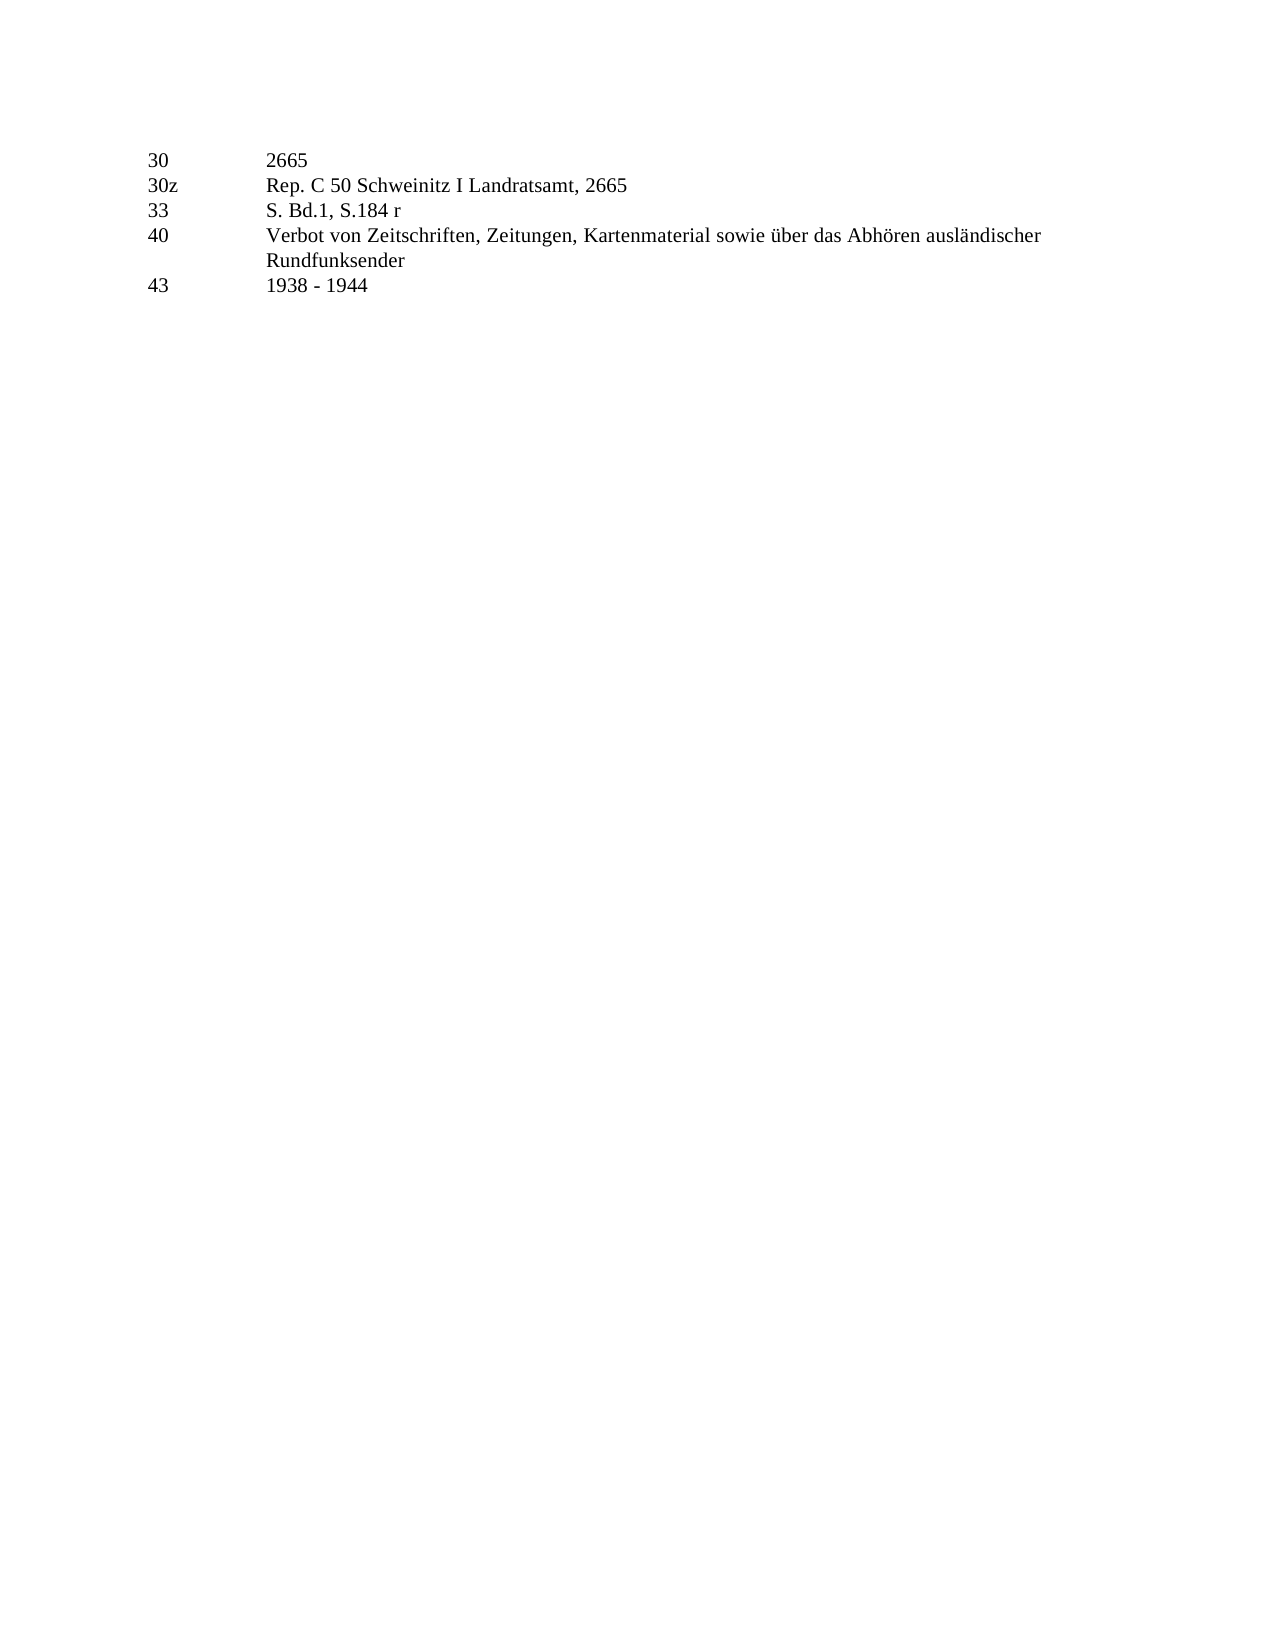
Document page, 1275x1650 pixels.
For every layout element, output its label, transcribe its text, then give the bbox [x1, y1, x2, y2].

text 40 s[Verbot von s[Zeitschrift]sen, Zeitungen, s[Kartenmaterial]s]s sowie über das Abhören ausländischer Rundfunksender [148, 223, 1127, 273]
text 30z Rep. C 50 Schweinitz I Landratsamt, 2665 [148, 173, 1127, 198]
text 30 2665 [148, 148, 1127, 173]
text 33 S. Bd.1, S.184 r [148, 198, 1127, 223]
text 43 1938 - 1944 [148, 273, 1127, 298]
